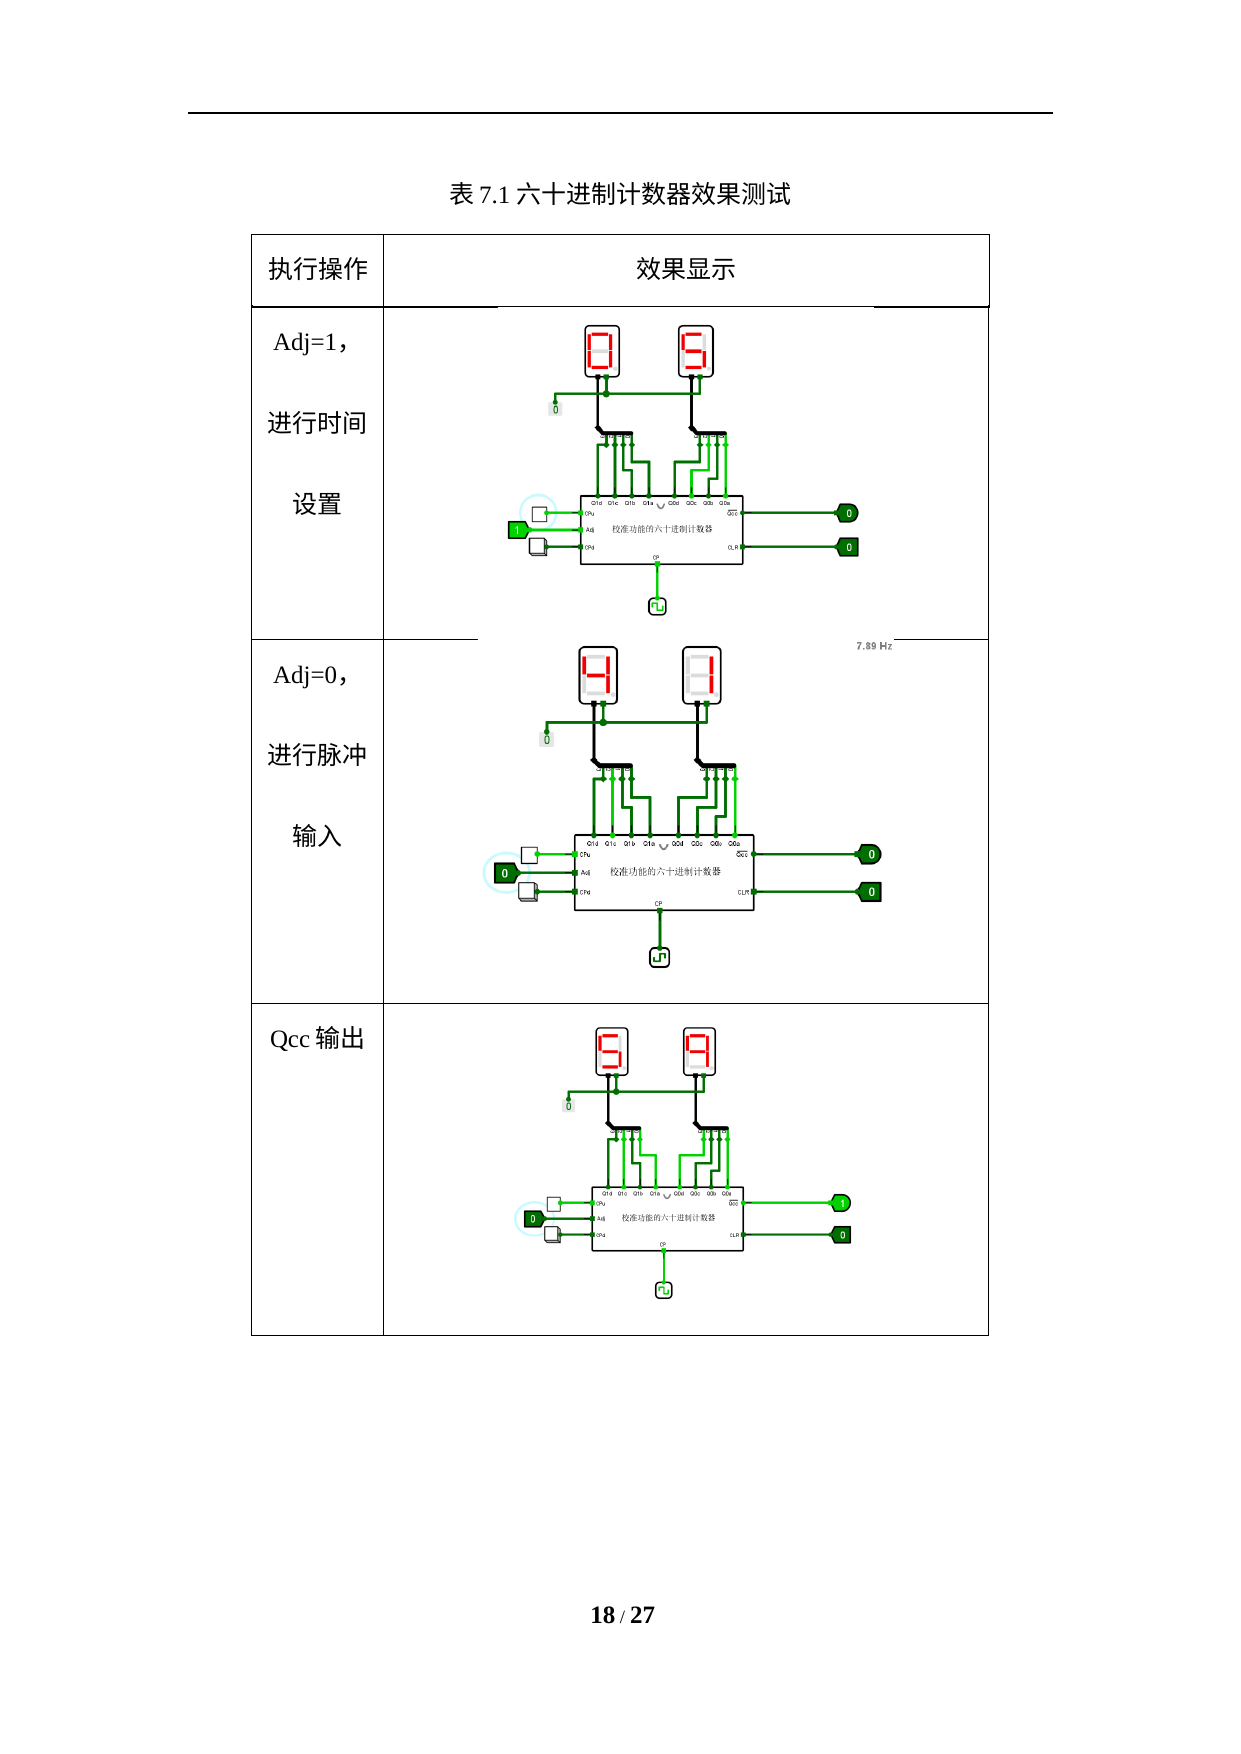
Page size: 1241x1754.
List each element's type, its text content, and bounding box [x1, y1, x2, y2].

table_cell [384, 308, 988, 639]
table_cell Adj=0，进行脉冲输入 [252, 640, 383, 1003]
text 表7.1 六十进制计数器效果测试 [187, 160, 1053, 225]
picture [509, 1004, 863, 1305]
table_cell Adj=1，进行时间设置 [252, 308, 383, 639]
table_header 执行操作 [252, 235, 383, 306]
table_cell Qcc输出 [252, 1004, 383, 1335]
picture [497, 307, 874, 618]
table_cell [384, 640, 988, 1003]
table_cell [384, 1004, 988, 1335]
table_header 效果显示 [384, 235, 989, 306]
picture [477, 639, 894, 974]
